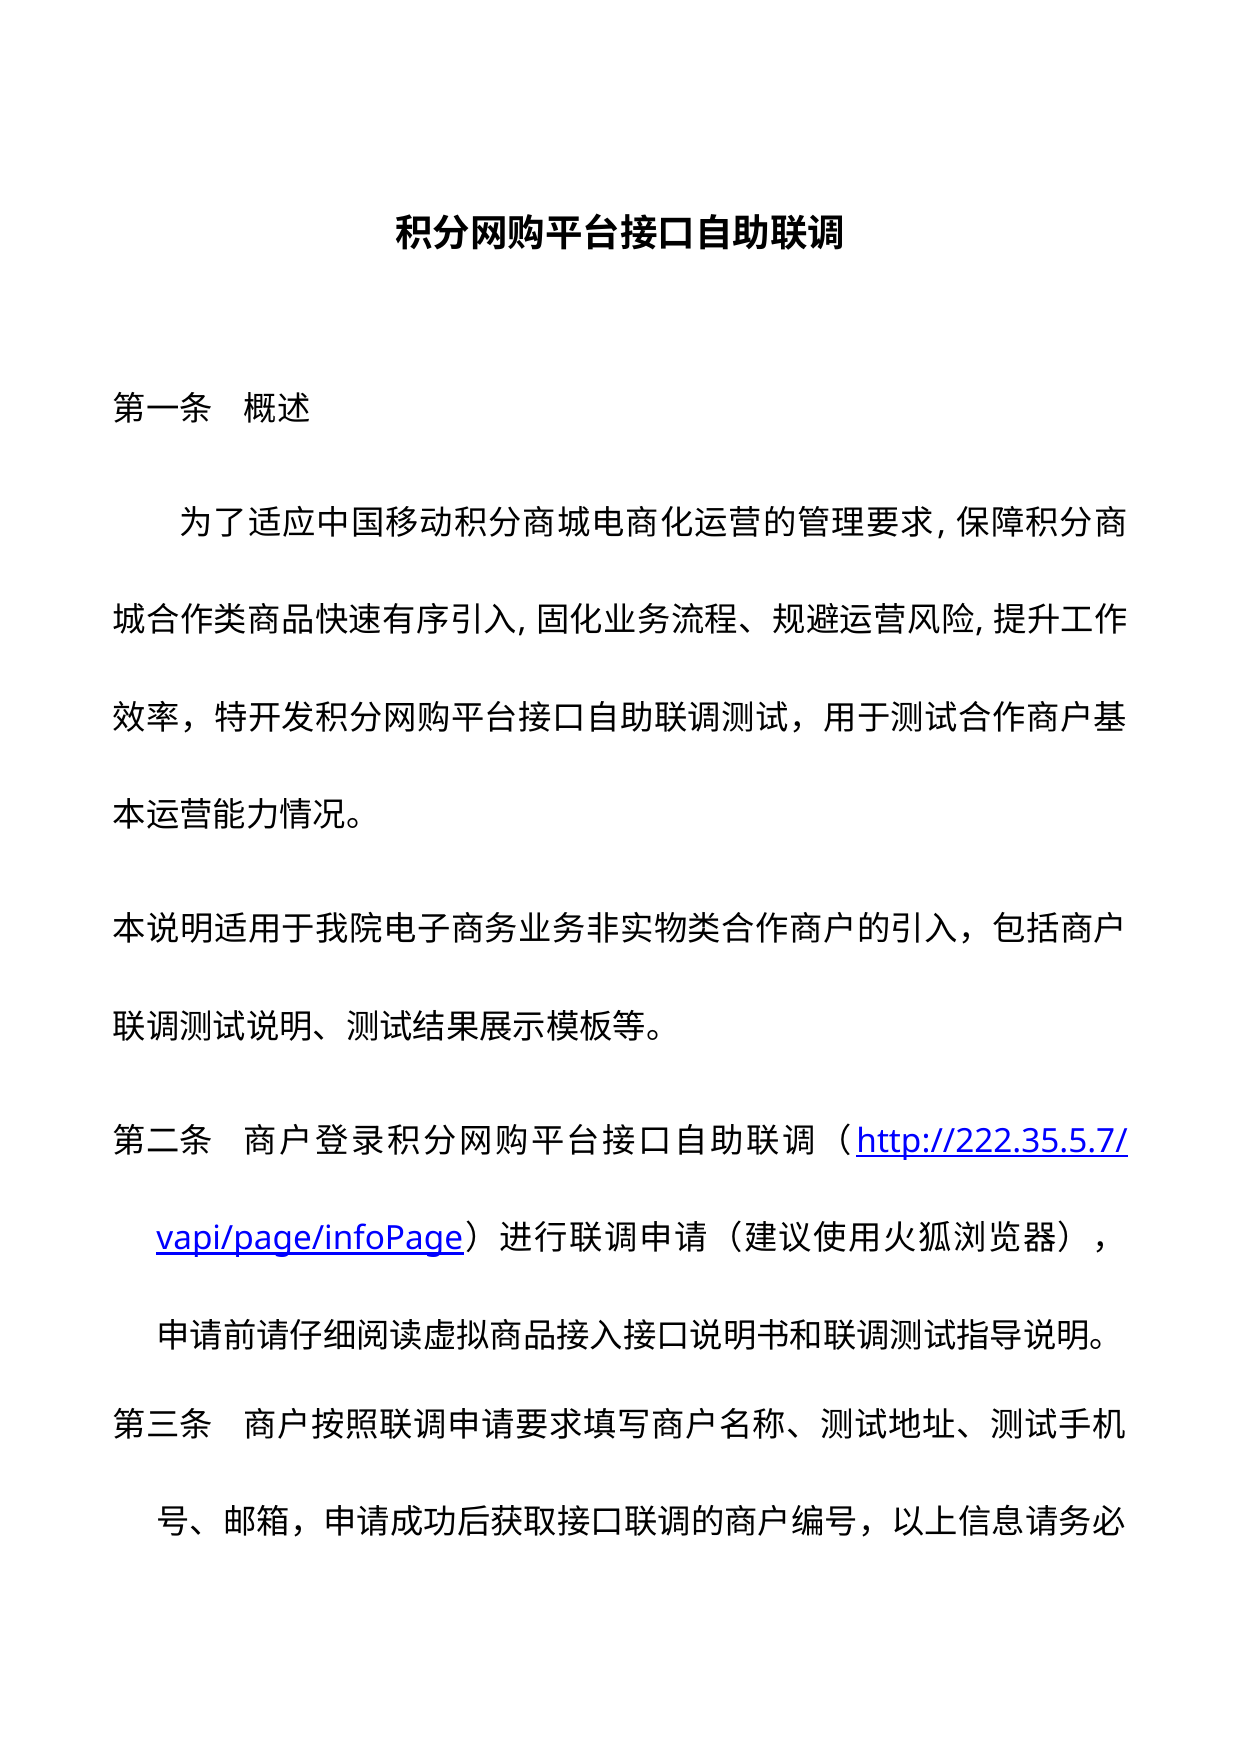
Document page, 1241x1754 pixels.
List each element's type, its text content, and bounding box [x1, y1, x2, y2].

list 概述 [112, 373, 1128, 438]
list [112, 1389, 1128, 1552]
text 本说明适用于我院电子商务业务非实物类合作商户的引入，包括商户联调测试说明、测试结果展示模板等。 [112, 894, 1128, 1056]
text 为了适应中国移动积分商城电商化运营的管理要求, 保障积分商城合作类商品快速有序引入, 固化业务流程、规避运营风险, 提升工作效率，特开发积分网购平台接口自助联调测试，用于测试合作商户基本运营能力情况。 [112, 487, 1128, 845]
subtitle 积分网购平台接口自助联调 [112, 197, 1128, 262]
list 商户登录积分网购平台接口自助联调（http://222.35.5.7/vapi/page/infoPage）进行联调申请（建议使用火狐浏览器），申请前请仔细阅读虚拟商品接入接口说明书和联调测试指导说明。 [112, 1105, 1128, 1365]
